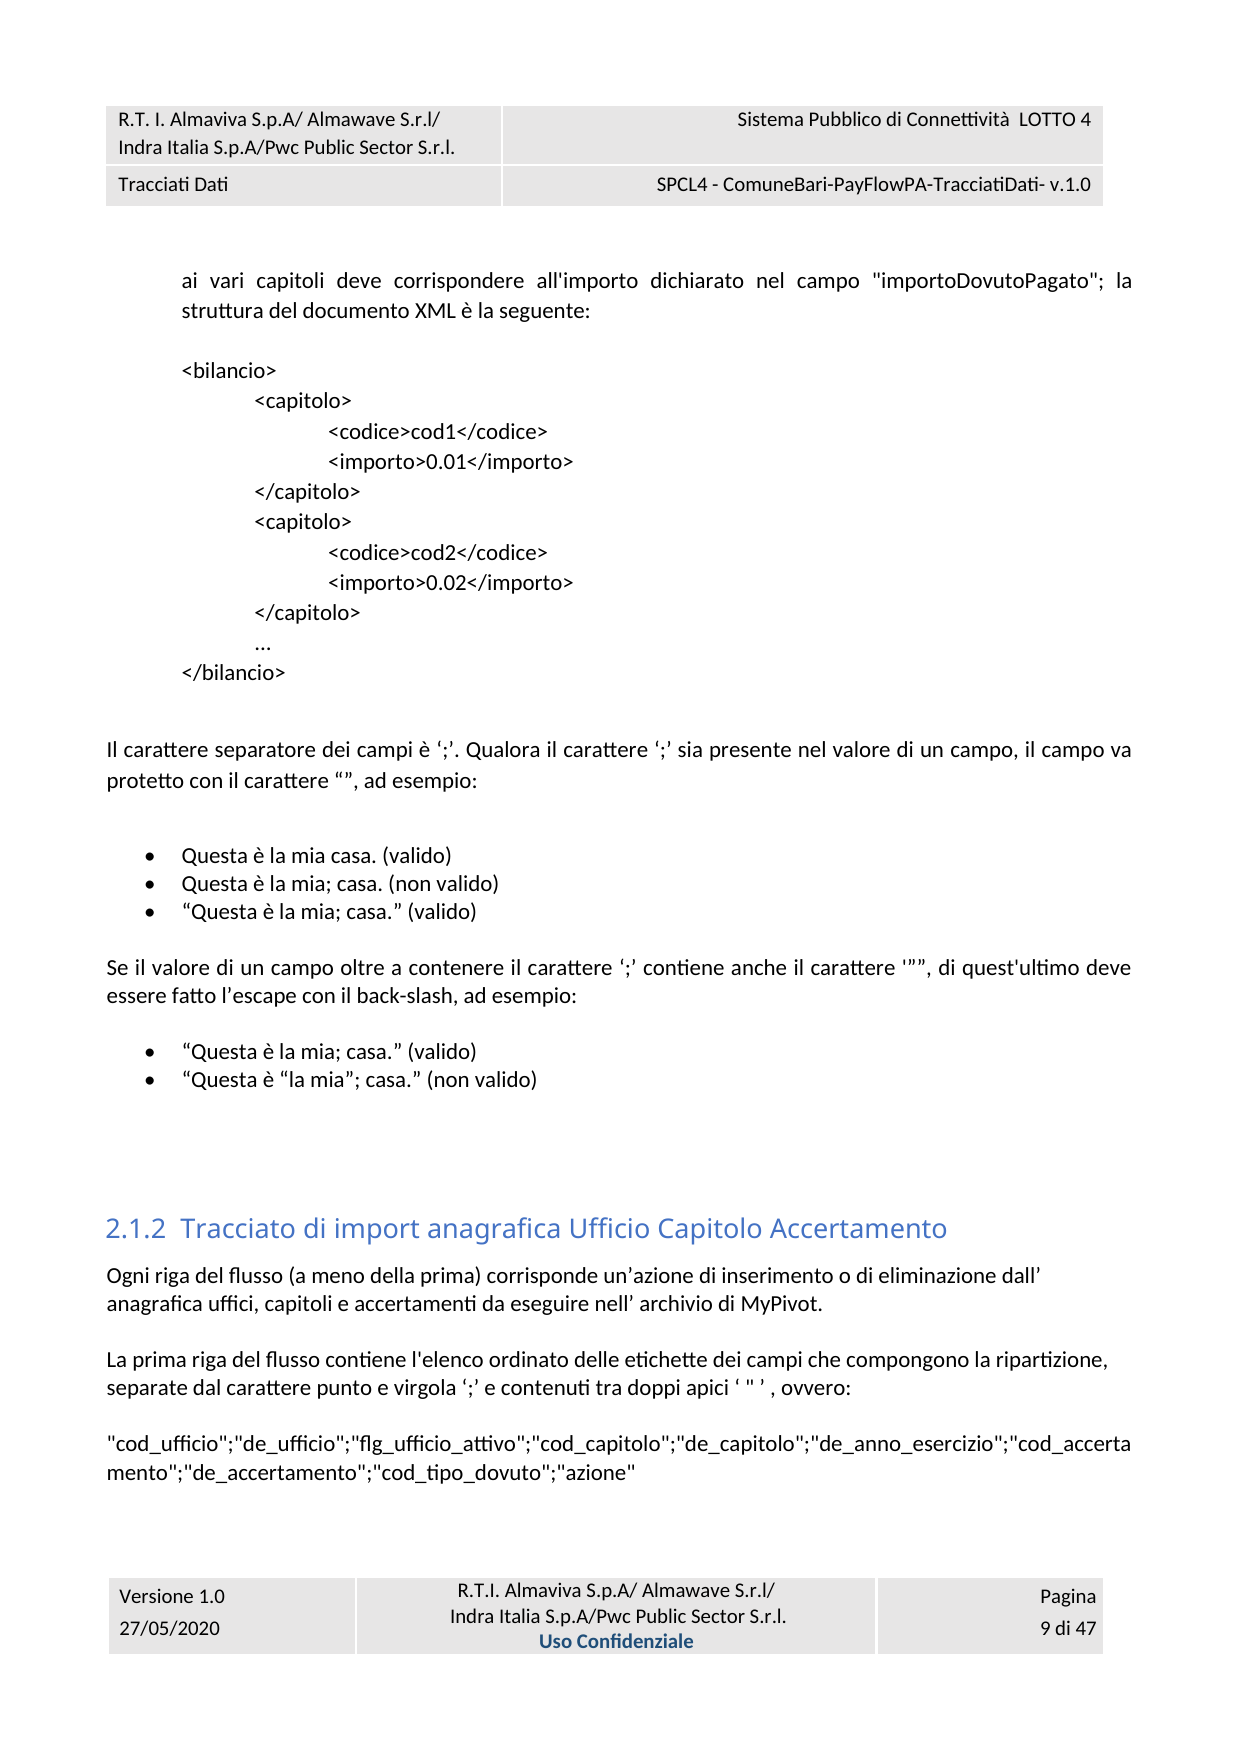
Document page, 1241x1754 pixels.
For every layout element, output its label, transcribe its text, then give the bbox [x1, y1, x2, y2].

list Questa è la mia casa. (valido) [144, 841, 1134, 869]
list <codice>cod2</codice> [181, 538, 1134, 566]
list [144, 266, 1134, 324]
list ... [181, 628, 1134, 656]
list <capitolo> [181, 507, 1134, 536]
list “Questa è “la mia”; casa.” (non valido) [144, 1065, 1134, 1093]
list </bilancio> [181, 658, 1134, 687]
list <codice>cod1</codice> [181, 417, 1134, 445]
list </capitolo> [181, 477, 1134, 505]
text La prima riga del flusso contiene l'elenco ordinato delle etichette dei campi che compongono la ripartizione, separate dal carattere punto e virgola ‘;’ e contenuti tra doppi apici ‘ " ’ , ovvero: [106, 1346, 1134, 1402]
text Il carattere separatore dei campi è ‘;’. Qualora il carattere ‘;’ sia presente nel valore di un campo, il campo va protetto con il carattere “”, ad esempio: [106, 736, 1134, 794]
text Se il valore di un campo oltre a contenere il carattere ‘;’ contiene anche il carattere '””, di quest'ultimo deve essere fatto l’escape con il back-slash, ad esempio: [106, 953, 1134, 1009]
subtitle Tracciato di import anagrafica Ufficio Capitolo Accertamento [105, 1209, 1134, 1246]
text "cod_ufficio";"de_ufficio";"flg_ufficio_attivo";"cod_capitolo";"de_capitolo";"de_anno_esercizio";"cod_accertamento";"de_accertamento";"cod_tipo_dovuto";"azione" [106, 1429, 1134, 1486]
list <capitolo> [181, 387, 1134, 415]
text Ogni riga del flusso (a meno della prima) corrisponde un’azione di inserimento o di eliminazione dall’ anagrafica uffici, capitoli e accertamenti da eseguire nell’ archivio di MyPivot. [106, 1261, 1134, 1317]
list <importo>0.02</importo> [181, 568, 1134, 596]
list </capitolo> [181, 598, 1134, 626]
list <importo>0.01</importo> [181, 447, 1134, 475]
list Questa è la mia; casa. (non valido) [144, 869, 1134, 897]
list “Questa è la mia; casa.” (valido) [144, 1037, 1134, 1065]
list <bilancio> [181, 356, 1134, 384]
list “Questa è la mia; casa.” (valido) [144, 897, 1134, 925]
